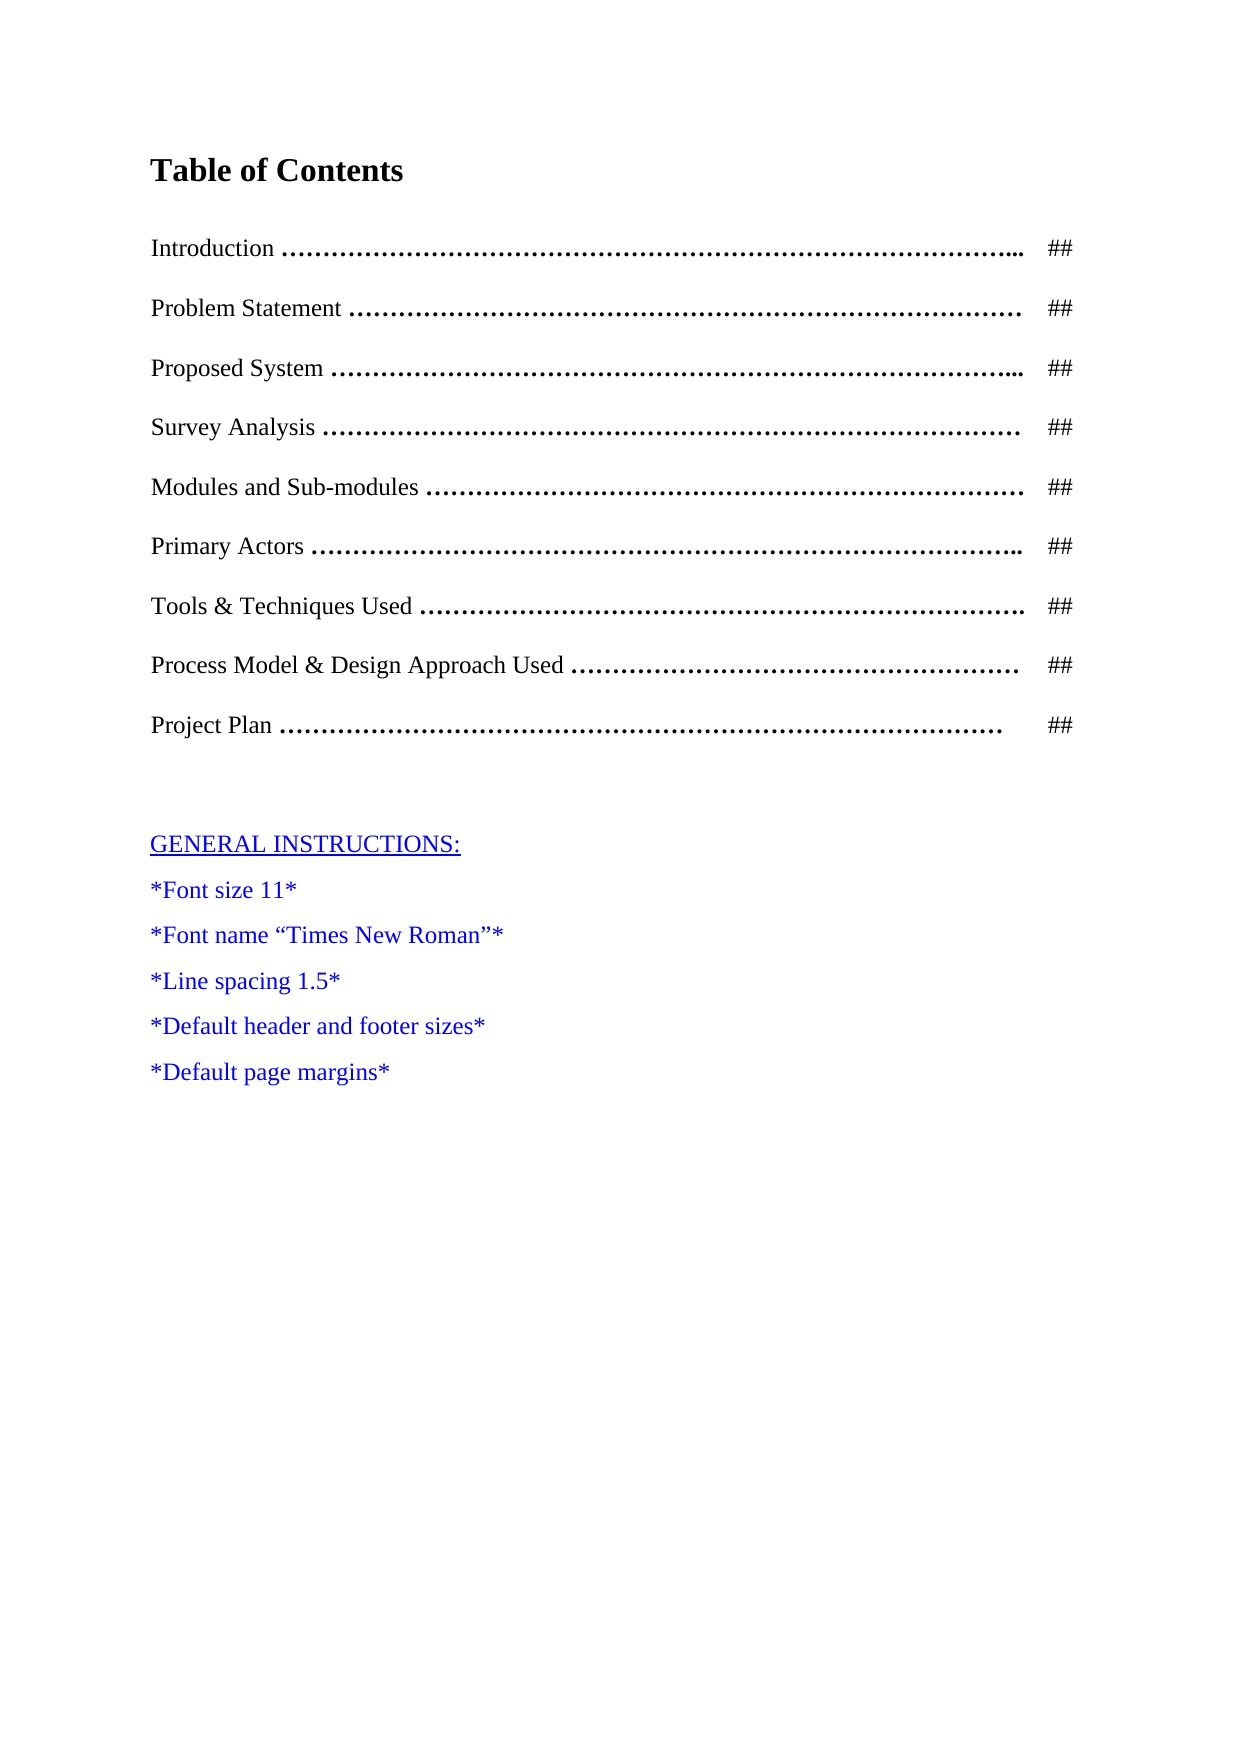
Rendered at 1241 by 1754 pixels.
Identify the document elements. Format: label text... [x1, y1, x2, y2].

table_cell ## [1037, 472, 1102, 530]
text Table of Contents [150, 150, 1090, 188]
text *Font name “Times New Roman”* [150, 920, 1090, 949]
table_cell Process Model & Design Approach Used ……………………………………………… [140, 651, 1036, 709]
text *Line spacing 1.5* [150, 966, 1090, 994]
table_header ## [1037, 234, 1102, 292]
text *Font size 11* [150, 875, 1090, 904]
table_cell Project Plan …………………………………………………………………………… [140, 710, 1036, 769]
table_cell ## [1037, 293, 1102, 352]
table_cell Survey Analysis ………………………………………………………………………… [140, 412, 1036, 471]
text *Default page margins* [150, 1057, 1090, 1085]
table_cell ## [1037, 412, 1102, 471]
text GENERAL INSTRUCTIONS: [150, 829, 1090, 858]
table_cell Proposed System ………………………………………………………………………... [140, 353, 1036, 411]
table_cell ## [1037, 591, 1102, 649]
table_cell ## [1037, 710, 1102, 769]
table_header Introduction ……………………………………………………………………………... [140, 234, 1036, 292]
table_cell Tools & Techniques Used ………………………………………………………………. [140, 591, 1036, 649]
table_cell Modules and Sub-modules ……………………………………………………………… [140, 472, 1036, 530]
table_cell ## [1037, 651, 1102, 709]
text *Default header and footer sizes* [150, 1011, 1090, 1040]
table_cell Problem Statement ……………………………………………………………………… [140, 293, 1036, 352]
table_cell ## [1037, 353, 1102, 411]
table_cell ## [1037, 531, 1102, 590]
table_cell Primary Actors ………………………………………………………………………….. [140, 531, 1036, 590]
